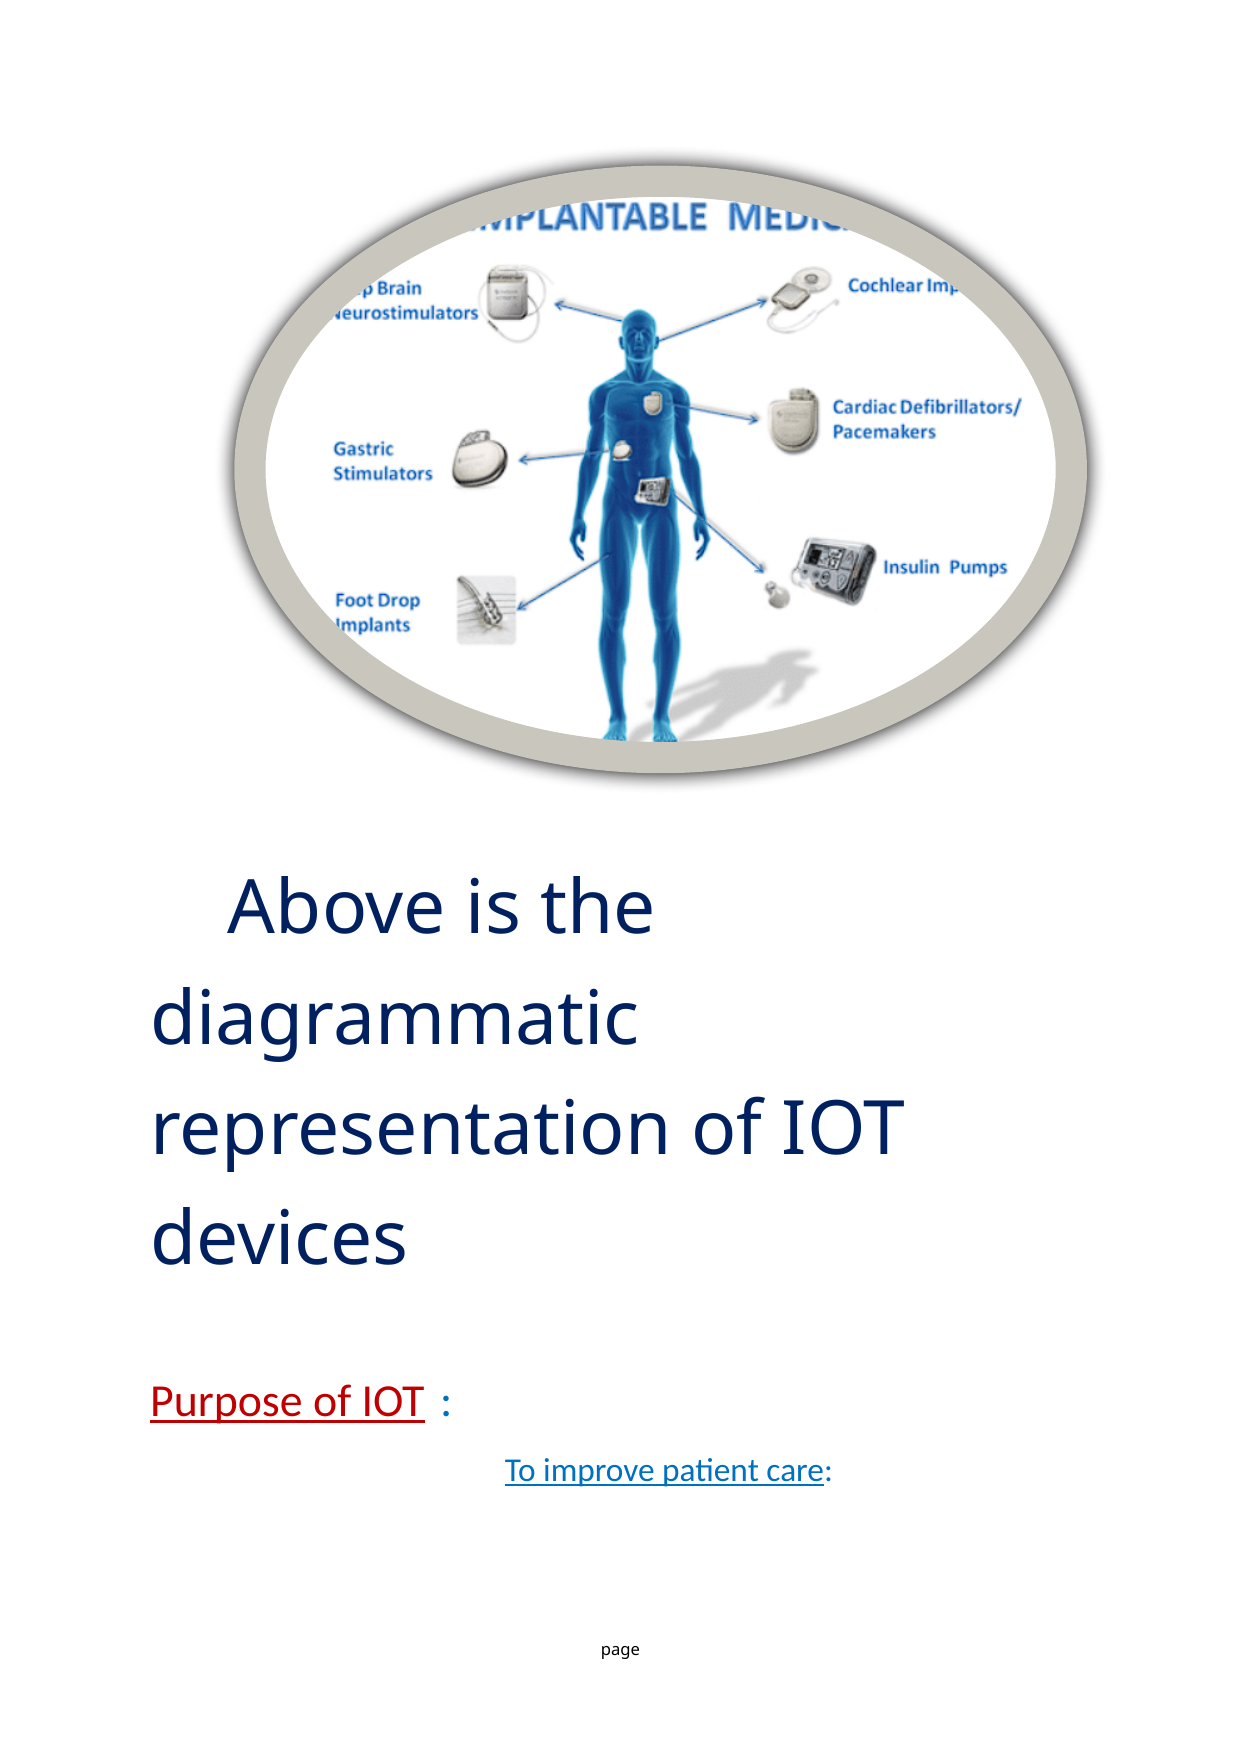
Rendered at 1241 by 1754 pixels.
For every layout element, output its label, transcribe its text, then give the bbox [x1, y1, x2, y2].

text Purpose of IOT : [150, 1372, 1090, 1428]
text To improve patient care: [504, 1449, 1090, 1490]
text Above is the diagrammatic representation of IOT devices [150, 854, 1090, 1287]
picture [266, 197, 1055, 741]
